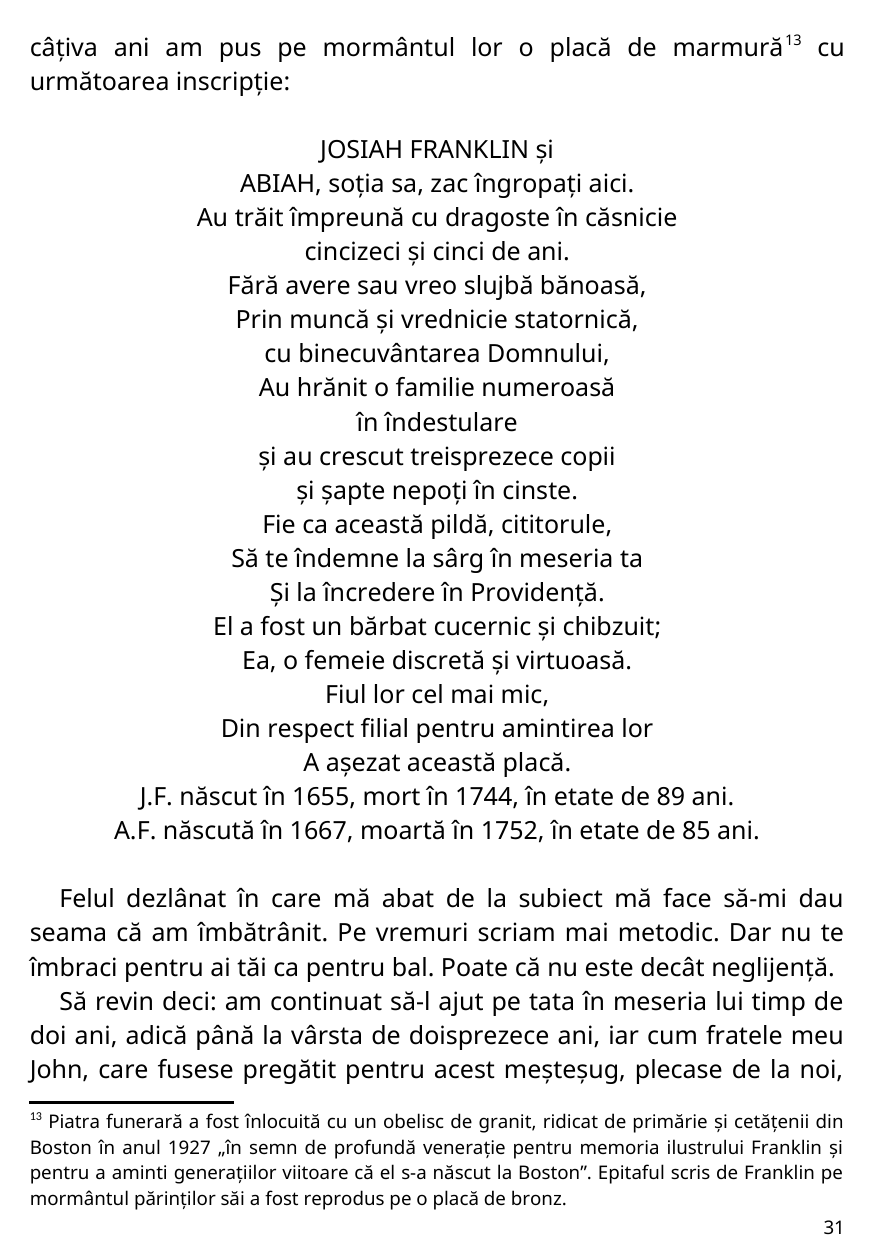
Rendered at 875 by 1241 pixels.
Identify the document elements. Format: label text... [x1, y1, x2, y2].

text Felul dezlânat în care mă abat de la subiect mă face să-mi dau seama că am îmbătrânit. Pe vremuri scriam mai metodic. Dar nu te îmbraci pentru ai tăi ca pentru bal. Poate că nu este decât neglijență. [29, 881, 844, 983]
text Fie ca această pildă, cititorule, [29, 506, 844, 540]
text Din respect filial pentru amintirea lor [29, 711, 844, 745]
text A așezat această placă. [29, 745, 844, 779]
text în îndestulare [29, 404, 844, 438]
text Au hrănit o familie numeroasă [29, 370, 844, 404]
text El a fost un bărbat cucernic și chibzuit; [29, 608, 844, 643]
text și au crescut treisprezece copii [29, 438, 844, 472]
text Au trăit împreună cu dragoste în căsnicie [29, 200, 844, 234]
text cincizeci și cinci de ani. [29, 234, 844, 268]
text cu binecuvântarea Domnului, [29, 336, 844, 370]
text și șapte nepoți în cinste. [29, 472, 844, 506]
text Fără avere sau vreo slujbă bănoasă, [29, 268, 844, 302]
text Ea, o femeie discretă și virtuoasă. [29, 643, 844, 677]
text Și la încredere în Providență. [29, 574, 844, 608]
text Fiul lor cel mai mic, [29, 677, 844, 711]
text Prin muncă și vrednicie statornică, [29, 302, 844, 336]
text JOSIAH FRANKLIN și [29, 132, 844, 166]
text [29, 29, 844, 98]
text A.F. născută în 1667, moartă în 1752, în etate de 85 ani. [29, 813, 844, 847]
text J.F. născut în 1655, mort în 1744, în etate de 89 ani. [29, 779, 844, 813]
text ABIAH, soția sa, zac îngropați aici. [29, 166, 844, 200]
text Să te îndemne la sârg în meseria ta [29, 540, 844, 574]
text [29, 983, 844, 1085]
